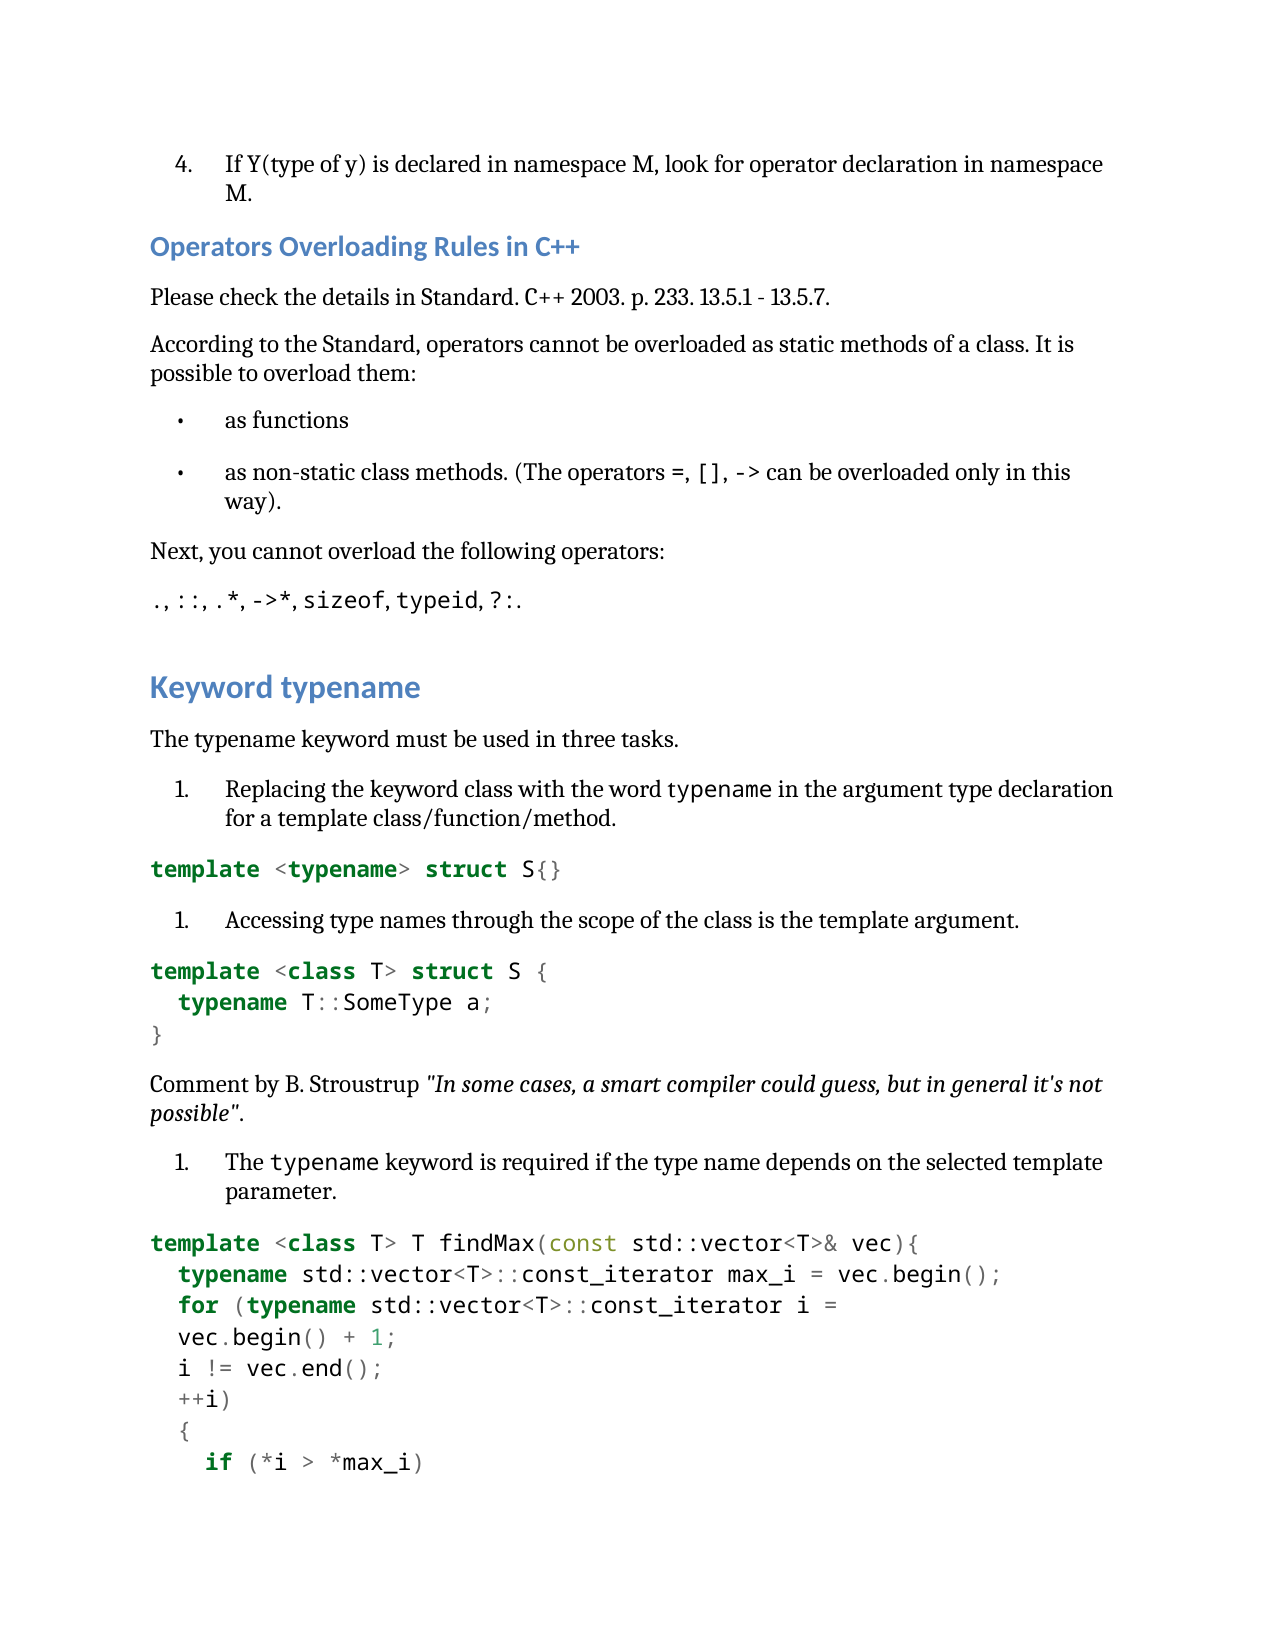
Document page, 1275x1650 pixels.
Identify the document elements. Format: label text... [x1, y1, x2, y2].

list Accessing type names through the scope of the class is the template argument. [175, 906, 1125, 934]
text ., ::, .*, ->*, sizeof, typeid, ?:. [150, 584, 1125, 616]
text template <class T> struct S { typename T::SomeType a; } [150, 955, 1125, 1049]
list Replacing the keyword class with the word typename in the argument type declaration for a template class/function/method. [175, 773, 1125, 833]
text Comment by B. Stroustrup "In some cases, a smart compiler could guess, but in general it's not possible". [150, 1070, 1125, 1127]
list The typename keyword is required if the type name depends on the selected template parameter. [175, 1146, 1125, 1206]
text The typename keyword must be used in three tasks. [150, 725, 1125, 754]
subtitle Keyword typename [150, 666, 1125, 706]
list If Y(type of y) is declared in namespace M, look for operator declaration in namespace M. [175, 150, 1125, 207]
list as functions [175, 406, 1125, 435]
list as non-static class methods. (The operators =, [], -> can be overloaded only in this way). [175, 456, 1125, 516]
text Next, you cannot overload the following operators: [150, 537, 1125, 566]
text According to the Standard, operators cannot be overloaded as static methods of a class. It is possible to overload them: [150, 330, 1125, 388]
text template <typename> struct S{} [150, 853, 1125, 885]
text Please check the details in Standard. C++ 2003. p. 233. 13.5.1 - 13.5.7. [150, 283, 1125, 311]
subtitle Operators Overloading Rules in C++ [150, 228, 1125, 264]
